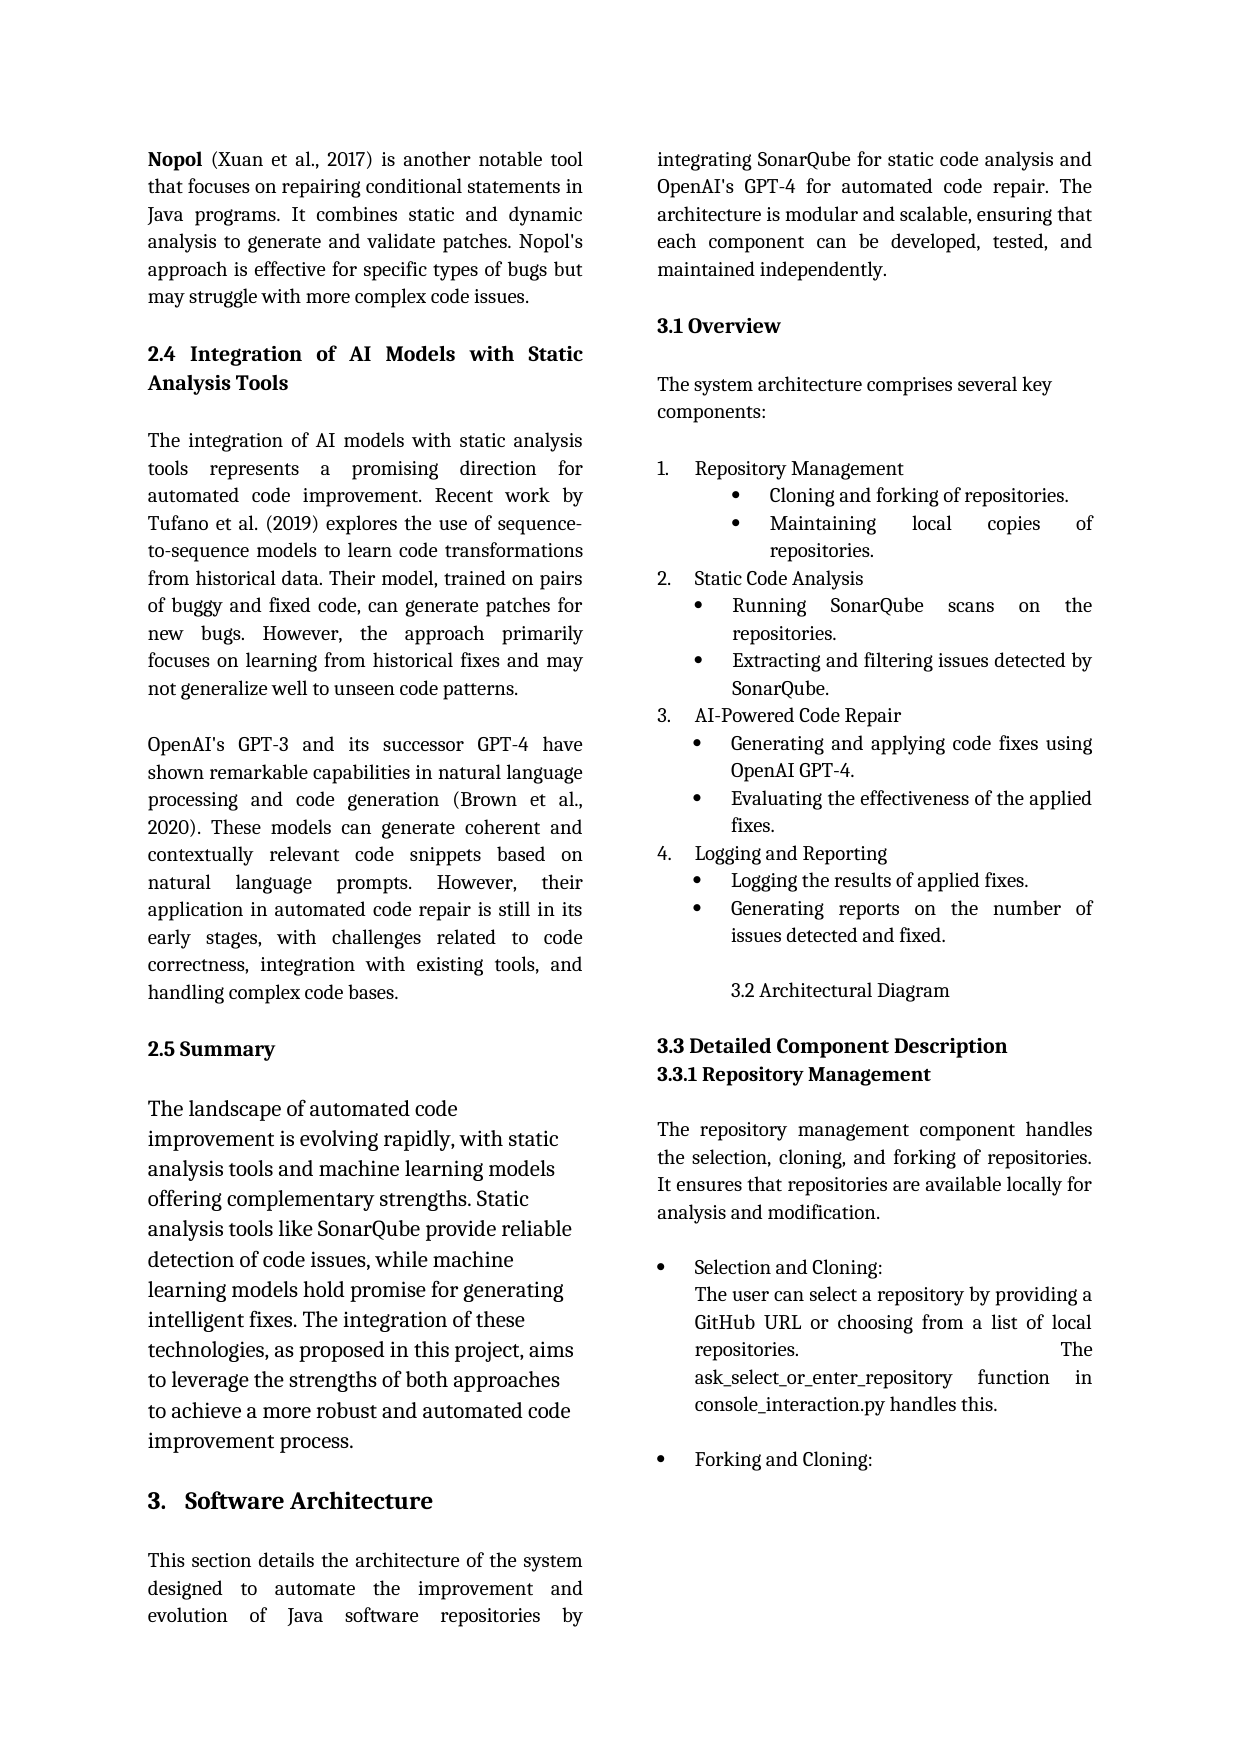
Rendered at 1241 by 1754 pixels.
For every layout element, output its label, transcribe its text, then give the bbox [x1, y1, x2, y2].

text The integration of AI models with static analysis tools represents a promising direction for automated code improvement. Recent work by Tufano et al. (2019) explores the use of sequence-to-sequence models to learn code transformations from historical data. Their model, trained on pairs of buggy and fixed code, can generate patches for new bugs. However, the approach primarily focuses on learning from historical fixes and may not generalize well to unseen code patterns. [148, 429, 583, 700]
list Running SonarQube scans on the repositories. [694, 594, 1093, 646]
list Evaluating the effectiveness of the applied fixes. [693, 787, 1093, 838]
list The user can select a repository by providing a GitHub URL or choosing from a list of local repositories. The ask_select_or_enter_repository function in console_interaction.py handles this. [694, 1283, 1093, 1417]
list AI-Powered Code Repair [657, 704, 1093, 728]
list Static Code Analysis [657, 567, 1093, 591]
text The system architecture comprises several key components: [657, 372, 1093, 424]
list The repository management component handles the selection, cloning, and forking of repositories. It ensures that repositories are available locally for analysis and modification. [657, 1118, 1093, 1224]
list Software Architecture [148, 1487, 583, 1516]
list Selection and Cloning: [657, 1256, 1093, 1279]
text 3.1 Overview [657, 314, 1093, 339]
list Logging and Reporting [657, 842, 1093, 866]
text This section details the architecture of the system designed to automate the improvement and evolution of Java software repositories by integrating SonarQube for static code analysis and OpenAI's GPT-4 for automated code repair. The architecture is modular and scalable, ensuring that each component can be developed, tested, and maintained independently. [148, 1549, 583, 1628]
list Extracting and filtering issues detected by SonarQube. [694, 649, 1093, 701]
list 3.3.1 Repository Management [657, 1063, 1093, 1087]
list Forking and Cloning: [657, 1448, 1093, 1472]
list Generating and applying code fixes using OpenAI GPT-4. [693, 732, 1093, 783]
text 2.5 Summary [148, 1037, 583, 1062]
list Repository Management [657, 457, 1093, 481]
list 3.3 Detailed Component Description [657, 1034, 1093, 1059]
list Logging the results of applied fixes. [693, 869, 1093, 893]
list Maintaining local copies of repositories. [732, 512, 1093, 563]
list Generating reports on the number of issues detected and fixed. [693, 897, 1093, 948]
text OpenAI's GPT-3 and its successor GPT-4 have shown remarkable capabilities in natural language processing and code generation (Brown et al., 2020). These models can generate coherent and contextually relevant code snippets based on natural language prompts. However, their application in automated code repair is still in its early stages, with challenges related to code correctness, integration with existing tools, and handling complex code bases. [148, 733, 583, 1004]
text 2.4 Integration of AI Models with Static Analysis Tools [148, 342, 583, 396]
text This section details the architecture of the system designed to automate the improvement and evolution of Java software repositories by integrating SonarQube for static code analysis and OpenAI's GPT-4 for automated code repair. The architecture is modular and scalable, ensuring that each component can be developed, tested, and maintained independently. [657, 148, 1093, 282]
text Nopol (Xuan et al., 2017) is another notable tool that focuses on repairing conditional statements in Java programs. It combines static and dynamic analysis to generate and validate patches. Nopol's approach is effective for specific types of bugs but may struggle with more complex code issues. [148, 148, 583, 309]
list 3.2 Architectural Diagram [731, 979, 1093, 1003]
text The landscape of automated code improvement is evolving rapidly, with static analysis tools and machine learning models offering complementary strengths. Static analysis tools like SonarQube provide reliable detection of code issues, while machine learning models hold promise for generating intelligent fixes. The integration of these technologies, as proposed in this project, aims to leverage the strengths of both approaches to achieve a more robust and automated code improvement process. [148, 1095, 583, 1454]
list Cloning and forking of repositories. [732, 484, 1093, 508]
